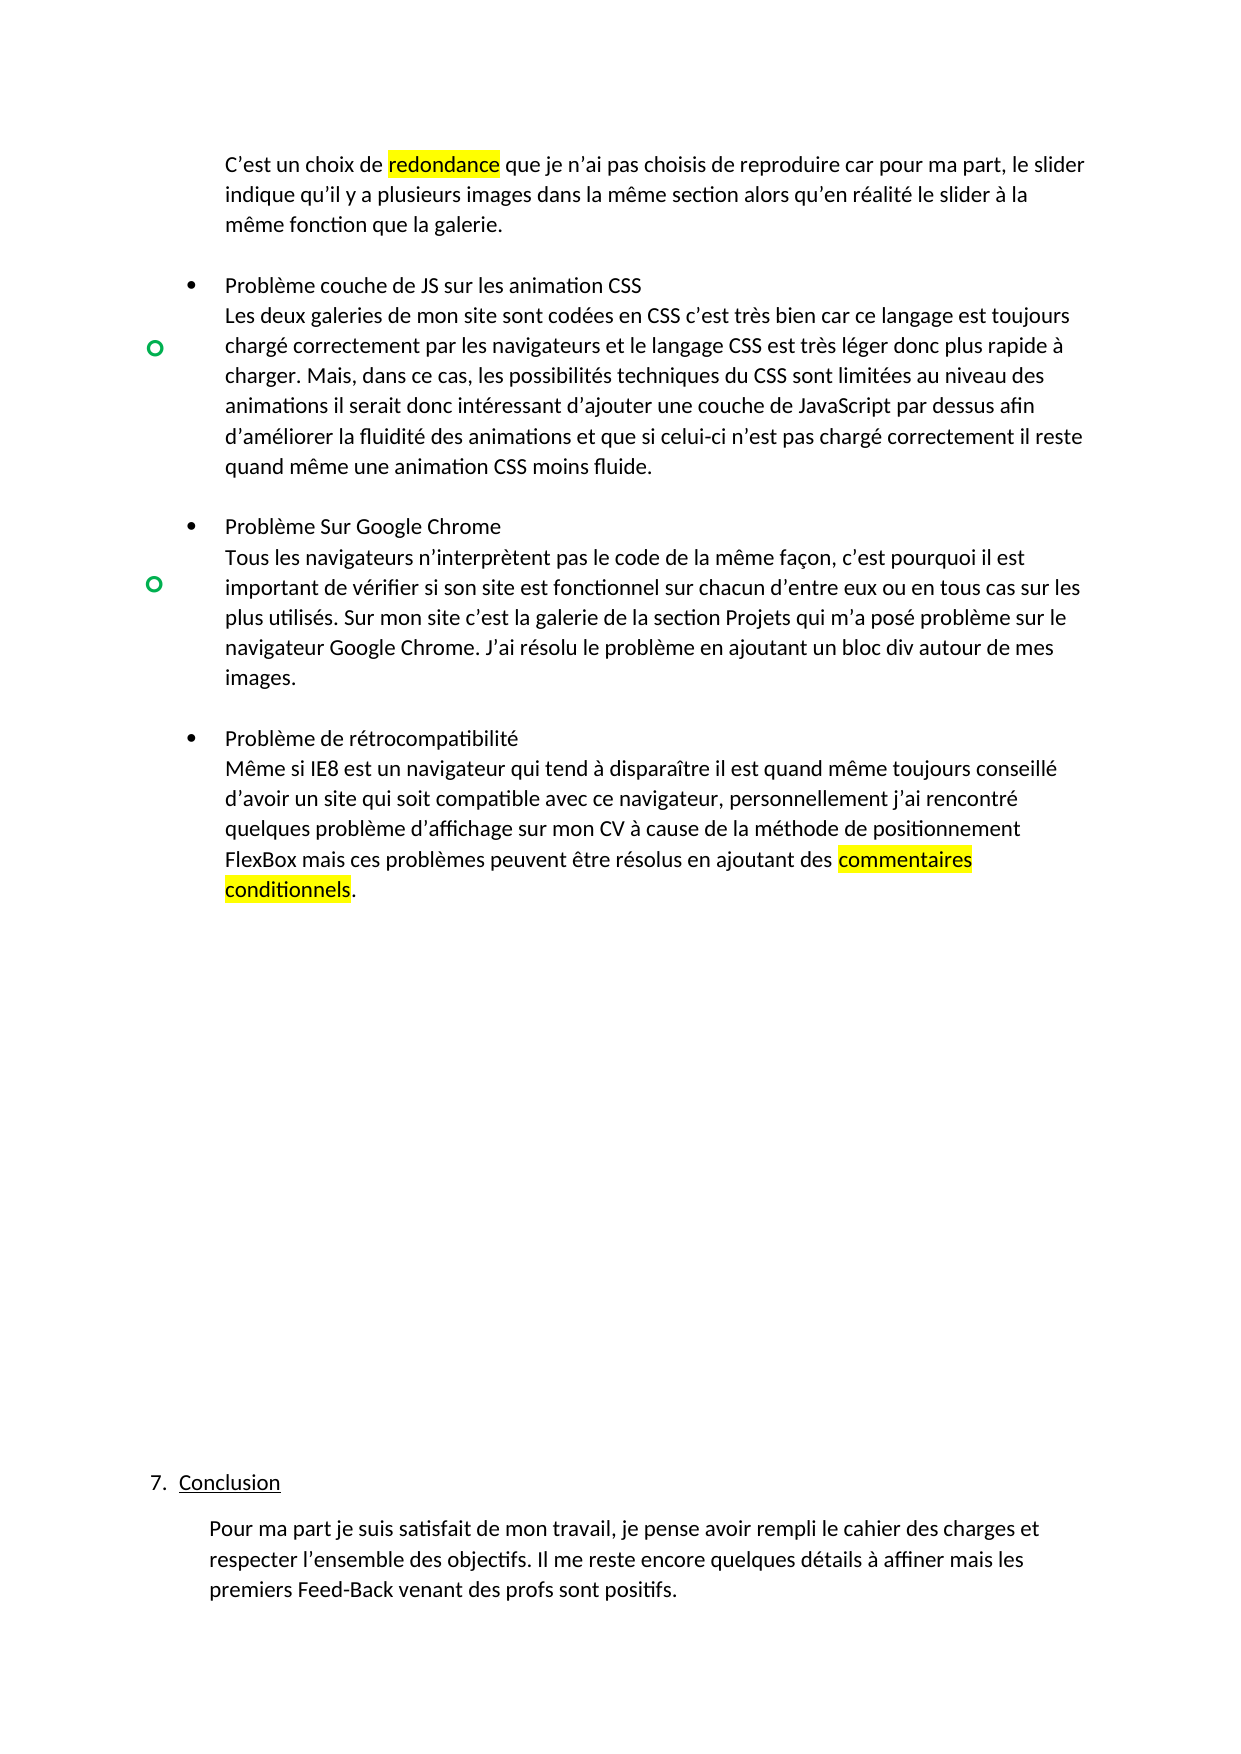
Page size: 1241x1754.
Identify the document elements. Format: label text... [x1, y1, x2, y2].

text Pour ma part je suis satisfait de mon travail, je pense avoir rempli le cahier des charges et respecter l’ensemble des objectifs. Il me reste encore quelques détails à affiner mais les premiers Feed-Back venant des profs sont positifs. [209, 1514, 1090, 1603]
list Problème Sur Google Chrome [187, 512, 1090, 541]
list Tous les navigateurs n’interprètent pas le code de la même façon, c’est pourquoi il est important de vérifier si son site est fonctionnel sur chacun d’entre eux ou en tous cas sur les plus utilisés. Sur mon site c’est la galerie de la section Projets qui m’a posé problème sur le navigateur Google Chrome. J’ai résolu le problème en ajoutant un bloc div autour de mes images. [225, 543, 1090, 692]
list Problème couche de JS sur les animation CSS [187, 271, 1090, 299]
list Les deux galeries de mon site sont codées en CSS c’est très bien car ce langage est toujours chargé correctement par les navigateurs et le langage CSS est très léger donc plus rapide à charger. Mais, dans ce cas, les possibilités techniques du CSS sont limitées au niveau des animations il serait donc intéressant d’ajouter une couche de JavaScript par dessus afin d’améliorer la fluidité des animations et que si celui-ci n’est pas chargé correctement il reste quand même une animation CSS moins fluide. [225, 301, 1090, 480]
list Même si IE8 est un navigateur qui tend à disparaître il est quand même toujours conseillé d’avoir un site qui soit compatible avec ce navigateur, personnellement j’ai rencontré quelques problème d’affichage sur mon CV à cause de la méthode de positionnement FlexBox mais ces problèmes peuvent être résolus en ajoutant des commentaires conditionnels. [225, 754, 1090, 903]
list Problème de rétrocompatibilité [187, 724, 1090, 752]
text 7. Conclusion [150, 1468, 1090, 1496]
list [187, 150, 1090, 238]
